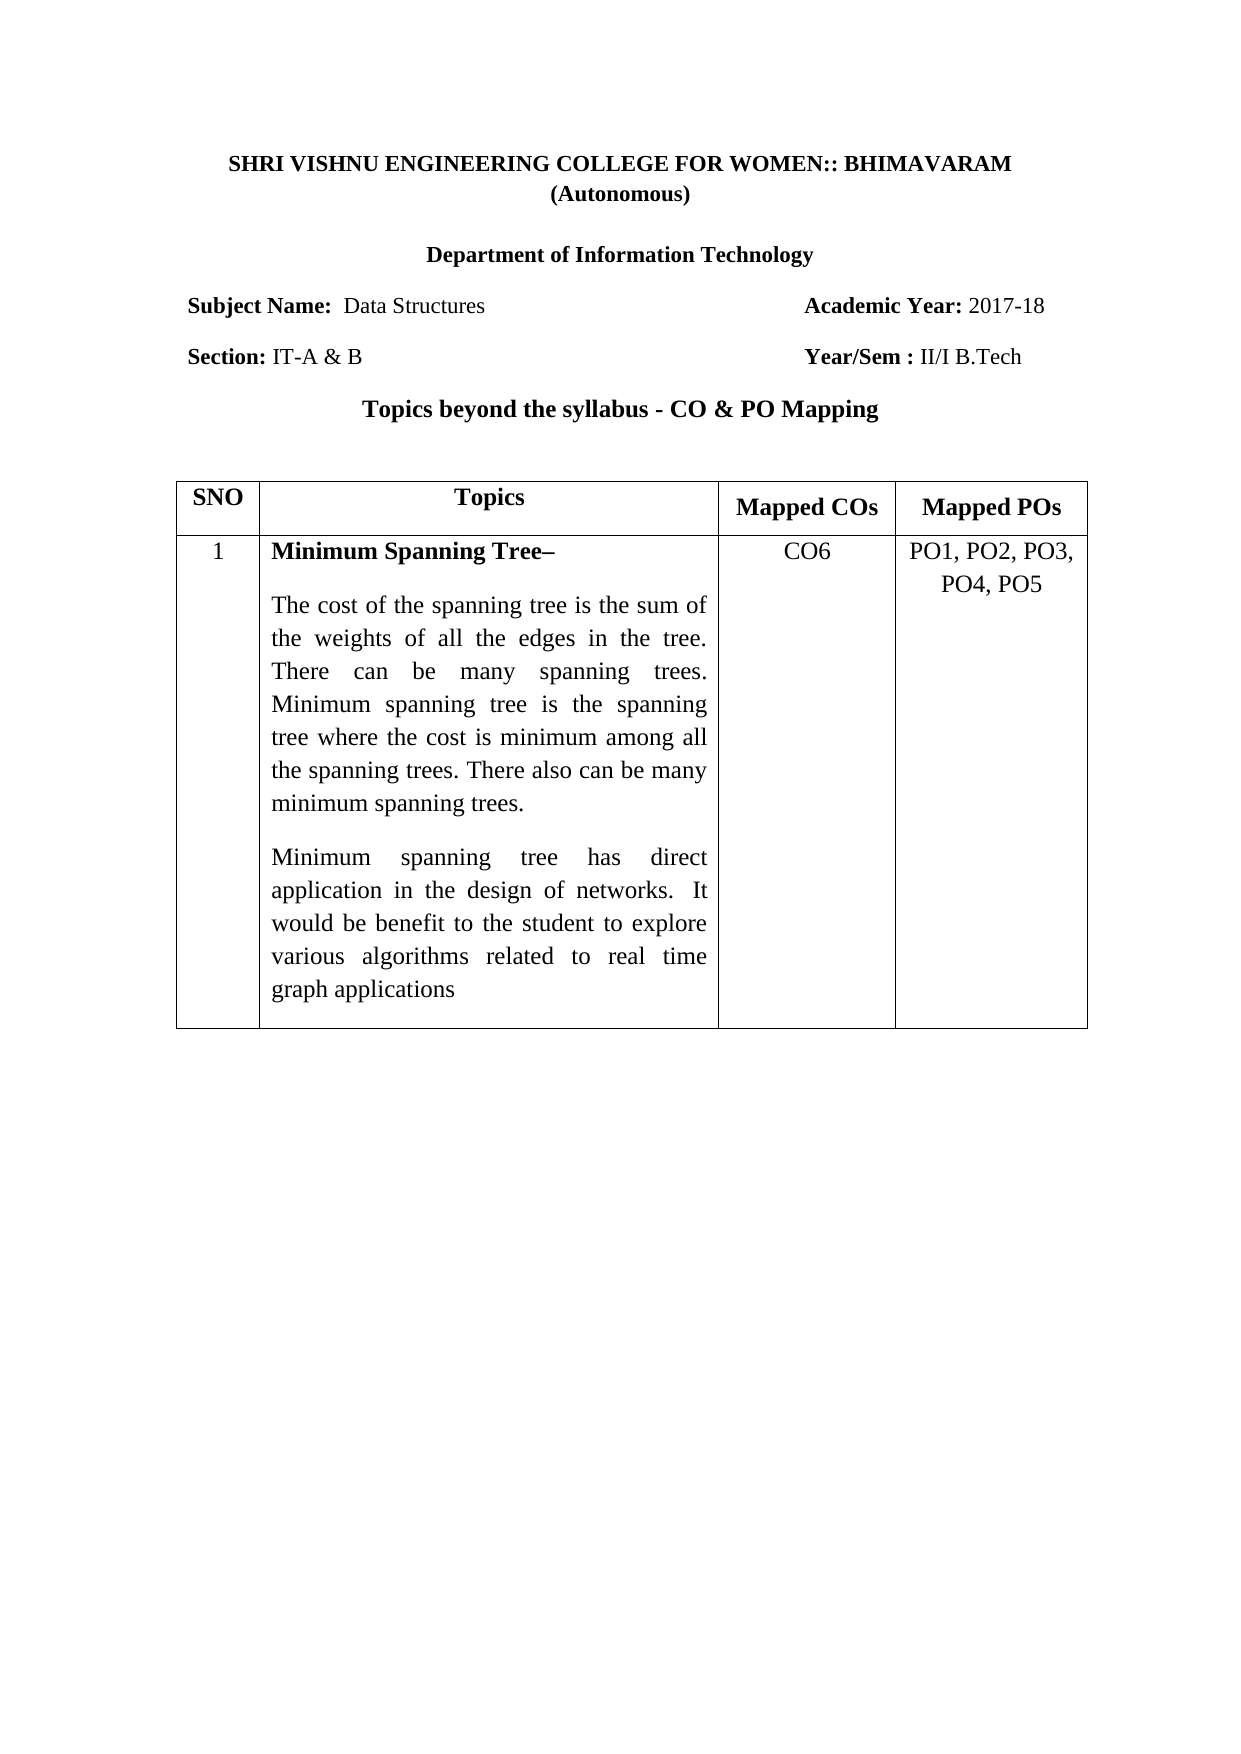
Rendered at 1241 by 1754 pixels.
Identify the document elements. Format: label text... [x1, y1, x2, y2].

table_cell CO6 [719, 536, 895, 1027]
text Department of Information Technology [187, 241, 1053, 267]
table_header Subject Name: Data Structures Section: IT-A & B [176, 292, 793, 394]
table_header Topics [260, 482, 718, 535]
table_header Mapped POs [896, 482, 1087, 535]
table_header Mapped COs [719, 482, 895, 535]
text SHRI VISHNU ENGINEERING COLLEGE FOR WOMEN:: BHIMAVARAM [187, 150, 1053, 176]
table_header Academic Year: 2017-18 Year/Sem : II/I B.Tech [793, 292, 1063, 394]
table_cell Minimum Spanning Tree– The cost of the spanning tree is the sum of the weights of all the edges in the tree. There can be many spanning trees. Minimum spanning tree is the spanning tree where the cost is minimum among all the spanning trees. There also can be many minimum spanning trees. Minimum spanning tree has direct application in the design of networks. It would be benefit to the student to explore various algorithms related to real time graph applications [260, 536, 718, 1027]
text (Autonomous) [187, 180, 1053, 207]
list Topics beyond the syllabus - CO & PO Mapping [187, 394, 1053, 422]
table_cell PO1, PO2, PO3, PO4, PO5 [896, 536, 1087, 1027]
table_header SNO [177, 482, 259, 535]
table_cell 1 [177, 536, 259, 1027]
